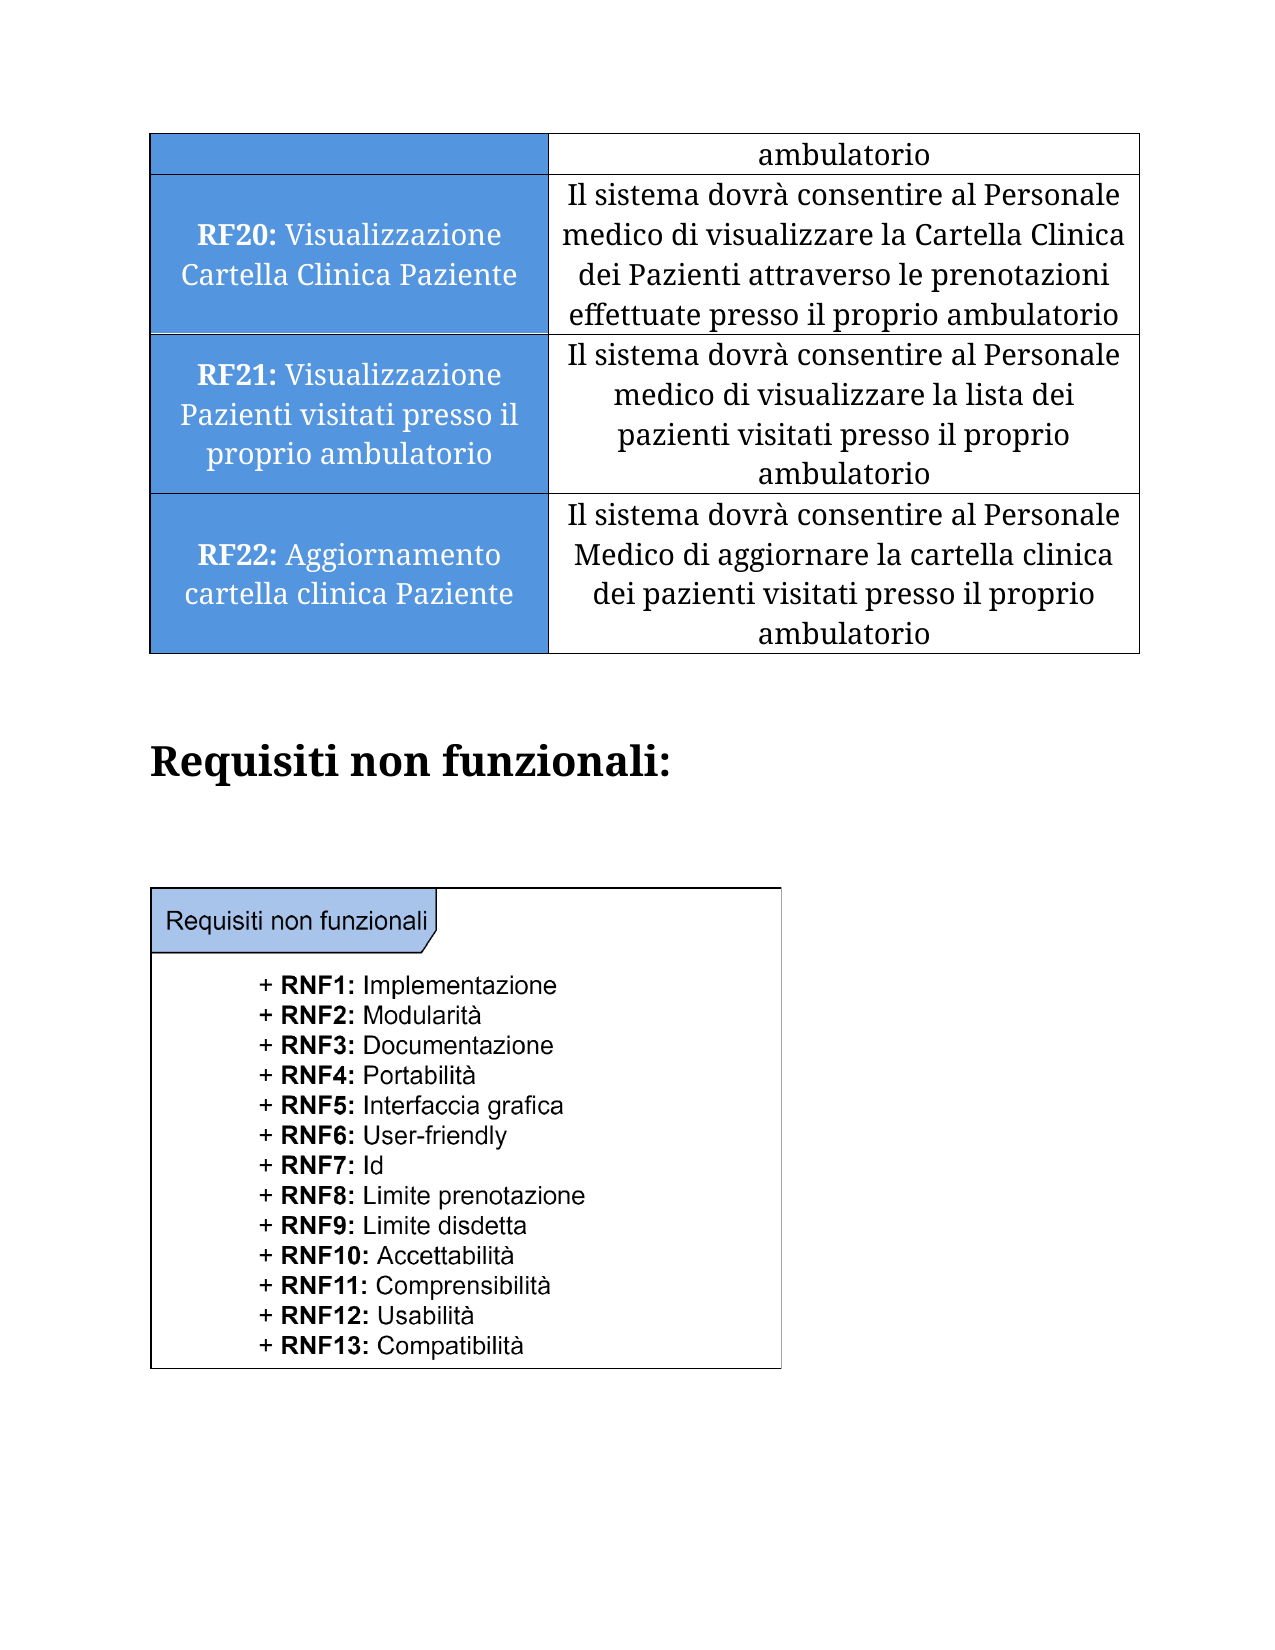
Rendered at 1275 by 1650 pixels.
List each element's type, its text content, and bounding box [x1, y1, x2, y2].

table_cell Il sistema dovrà consentire al Personale Medico di aggiornare la cartella clinica dei pazienti visitati presso il proprio ambulatorio [549, 494, 1139, 653]
table_cell Il sistema dovrà consentire al Personale medico di visualizzare la lista dei pazienti visitati presso il proprio ambulatorio [549, 335, 1139, 493]
table_cell RF20: Visualizzazione Cartella Clinica Paziente [151, 175, 548, 333]
text Requisiti non funzionali: [150, 732, 1125, 789]
picture [150, 887, 782, 1369]
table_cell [151, 134, 548, 174]
table_cell Il sistema dovrà consentire al Personale medico di visualizzare la Cartella Clinica dei Pazienti attraverso le prenotazioni effettuate presso il proprio ambulatorio [549, 175, 1139, 333]
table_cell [549, 134, 1139, 174]
table_cell RF21: Visualizzazione Pazienti visitati presso il proprio ambulatorio [151, 335, 548, 493]
table_cell RF22: Aggiornamento cartella clinica Paziente [151, 494, 548, 653]
